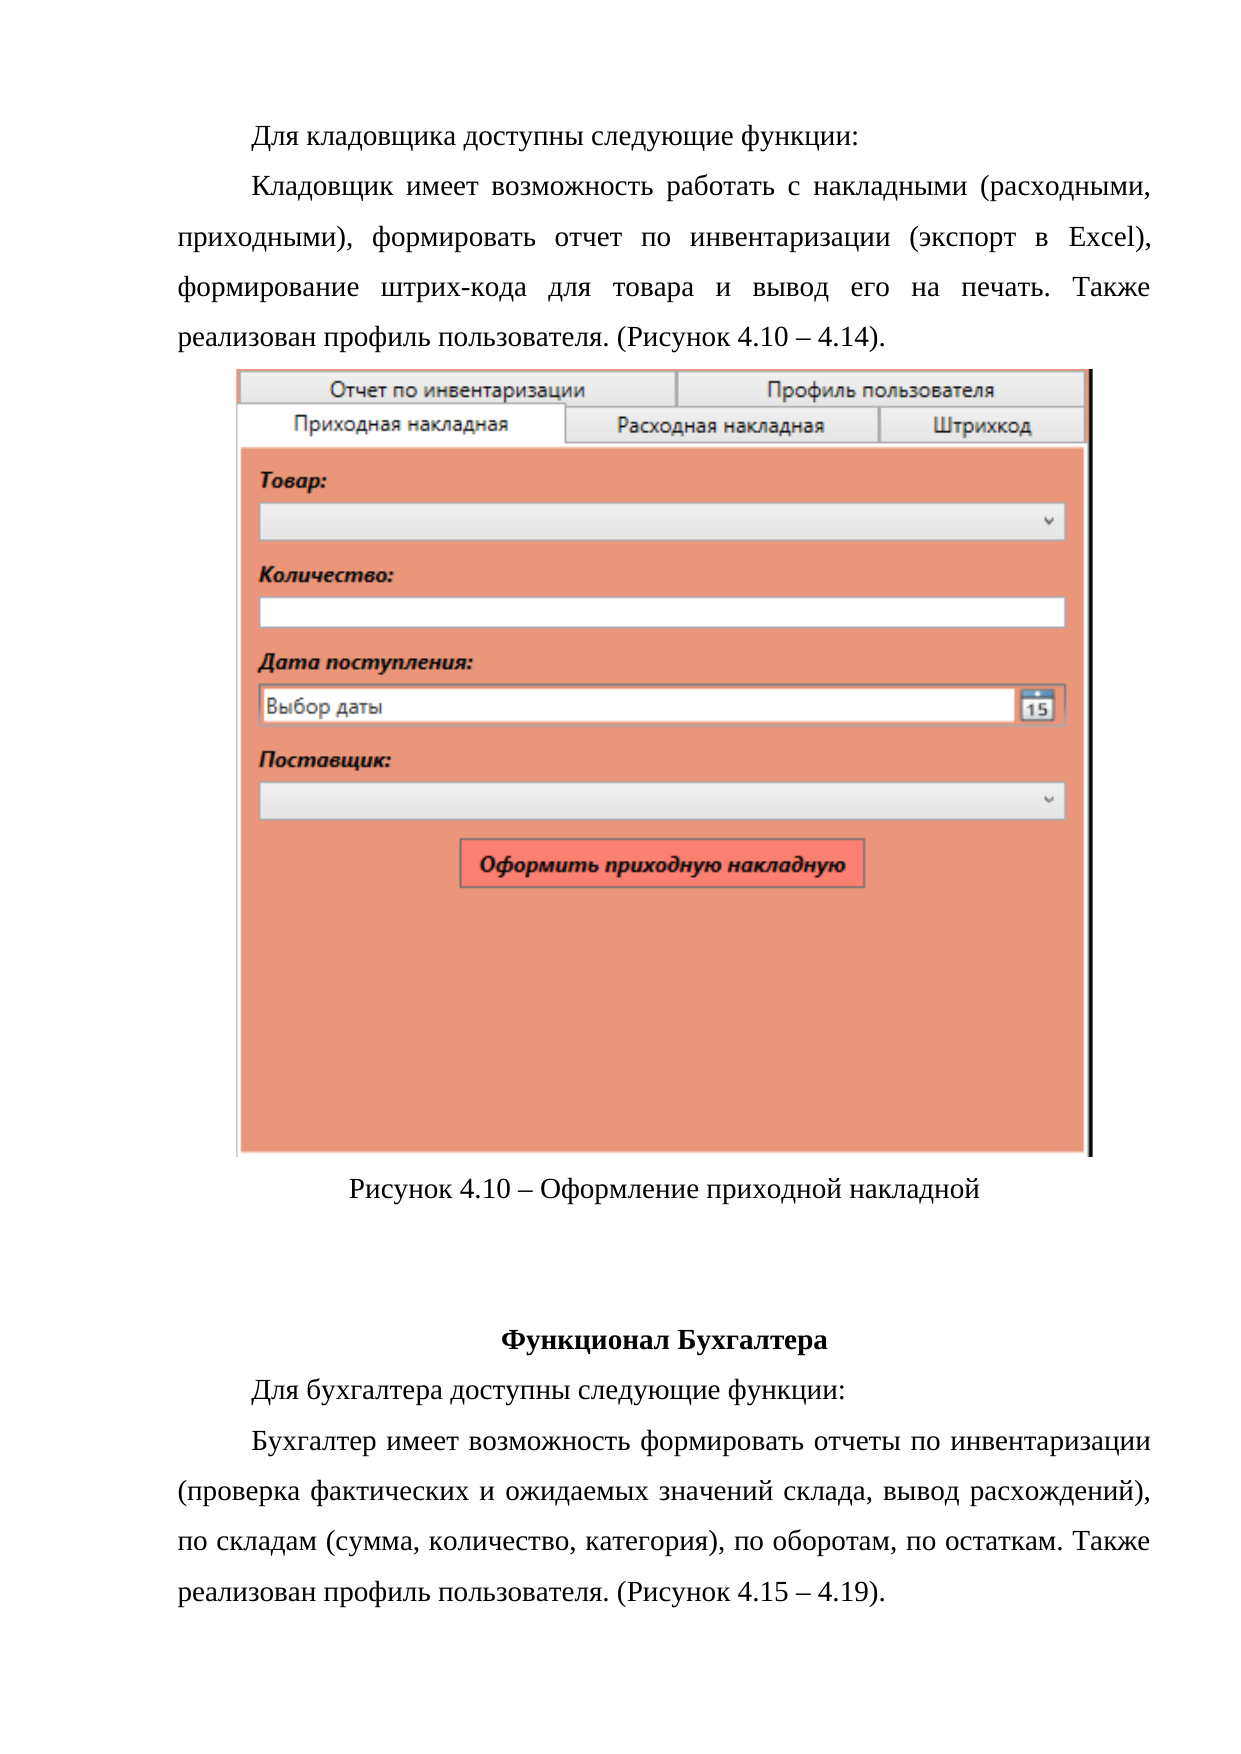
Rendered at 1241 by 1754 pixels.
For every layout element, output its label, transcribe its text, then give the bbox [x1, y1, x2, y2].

text Для бухгалтера доступны следующие функции: [177, 1372, 1152, 1406]
text Кладовщик имеет возможность работать с накладными (расходными, приходными), формировать отчет по инвентаризации (экспорт в Excel), формирование штрих-кода для товара и вывод его на печать. Также реализован профиль пользователя. (Рисунок 4.10 – 4.14). [177, 168, 1152, 353]
picture [236, 369, 1093, 1157]
text Функционал Бухгалтера [177, 1322, 1152, 1356]
text Рисунок 4.10 – Оформление приходной накладной [177, 1171, 1152, 1205]
text Бухгалтер имеет возможность формировать отчеты по инвентаризации (проверка фактических и ожидаемых значений склада, вывод расхождений), по складам (сумма, количество, категория), по оборотам, по остаткам. Также реализован профиль пользователя. (Рисунок 4.15 – 4.19). [177, 1423, 1152, 1607]
text Для кладовщика доступны следующие функции: [177, 118, 1152, 152]
